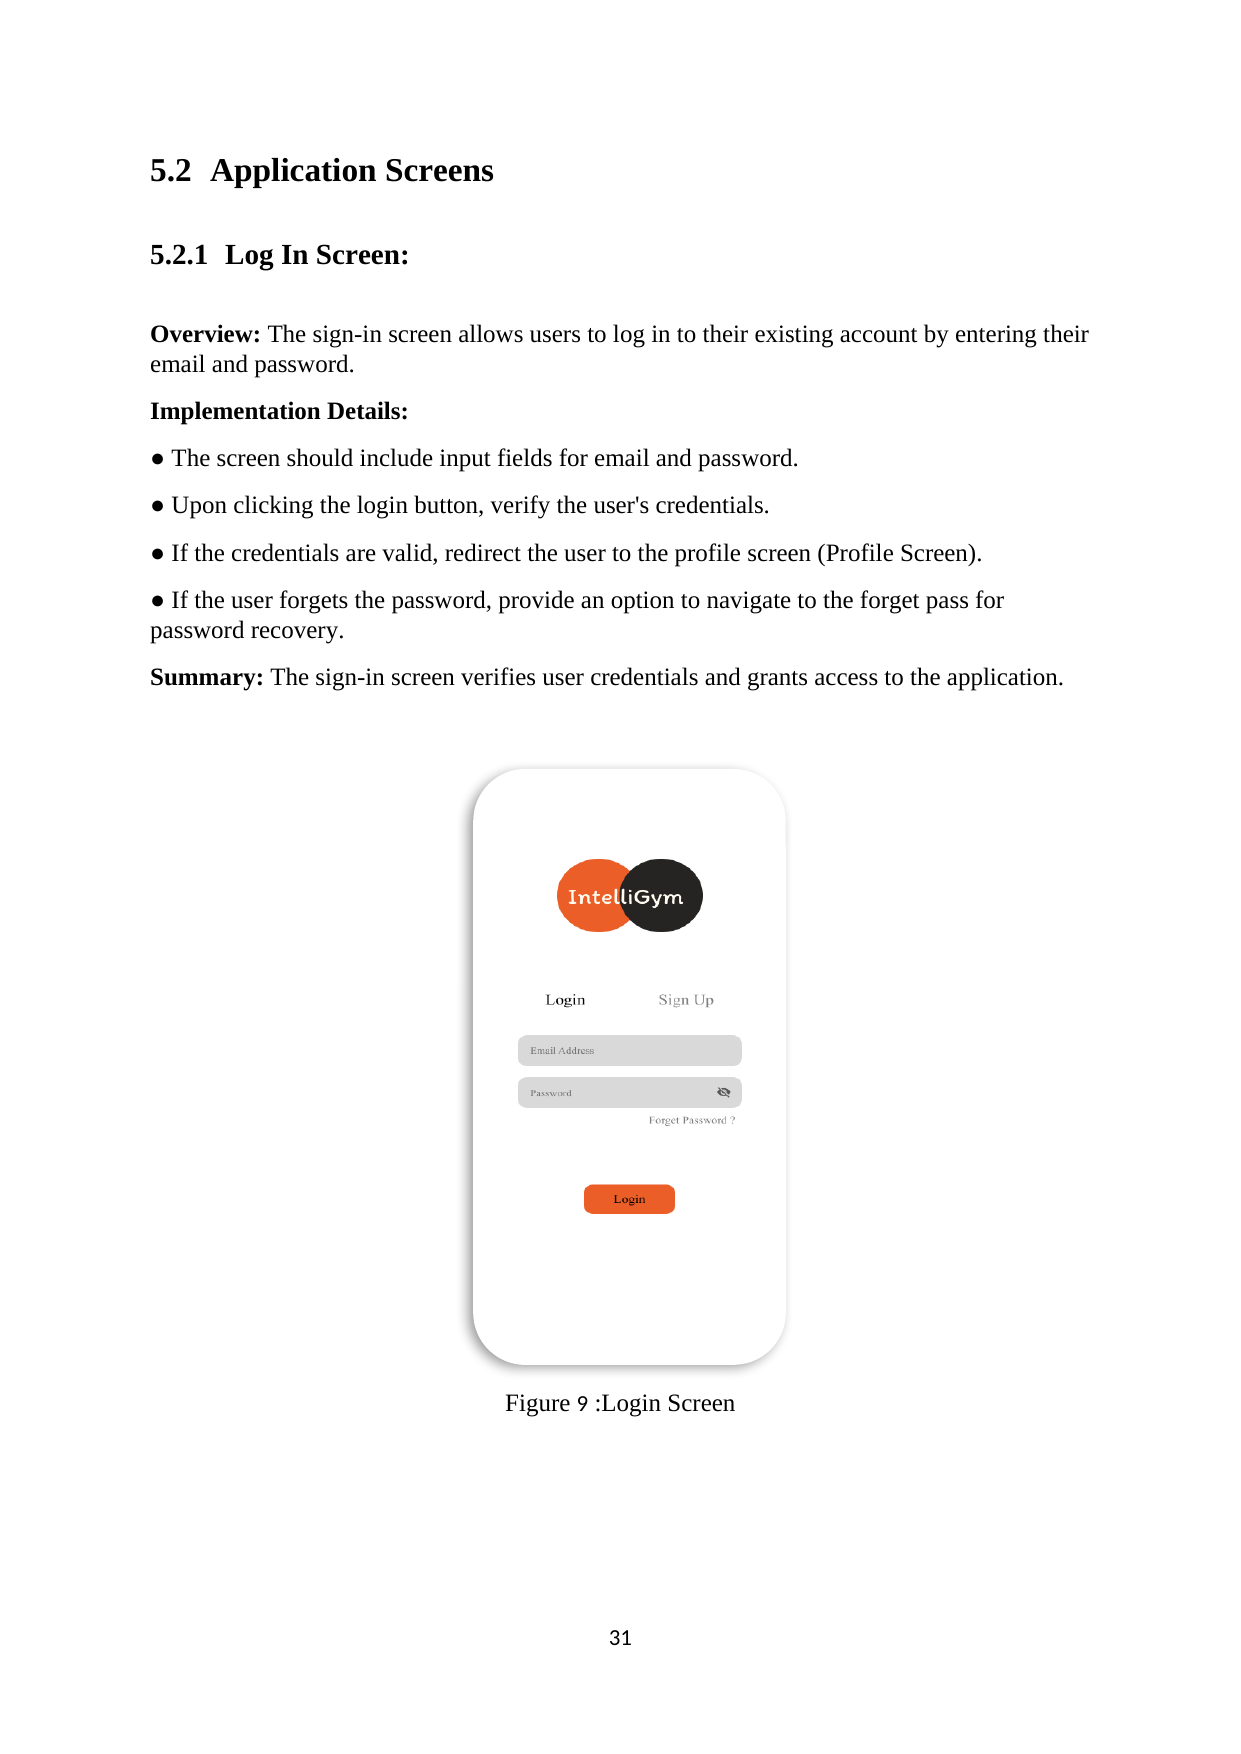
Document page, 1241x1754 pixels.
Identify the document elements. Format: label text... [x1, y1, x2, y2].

text Implementation Details: [150, 396, 1090, 425]
list Log In Screen: [150, 237, 1090, 271]
list Application Screens [150, 150, 1090, 188]
text ● If the credentials are valid, redirect the user to the profile screen (Profile Screen). [150, 538, 1090, 566]
text Figure 9 :Login Screen [150, 1388, 1090, 1417]
text ● The screen should include input fields for email and password. [150, 443, 1090, 472]
picture [473, 768, 786, 1365]
text Summary: The sign-in screen verifies user credentials and grants access to the application. [150, 662, 1090, 691]
text ● If the user forgets the password, provide an option to navigate to the forget pass for password recovery. [150, 585, 1090, 644]
text Overview: The sign-in screen allows users to log in to their existing account by entering their email and password. [150, 319, 1090, 378]
text ● Upon clicking the login button, verify the user's credentials. [150, 491, 1090, 519]
